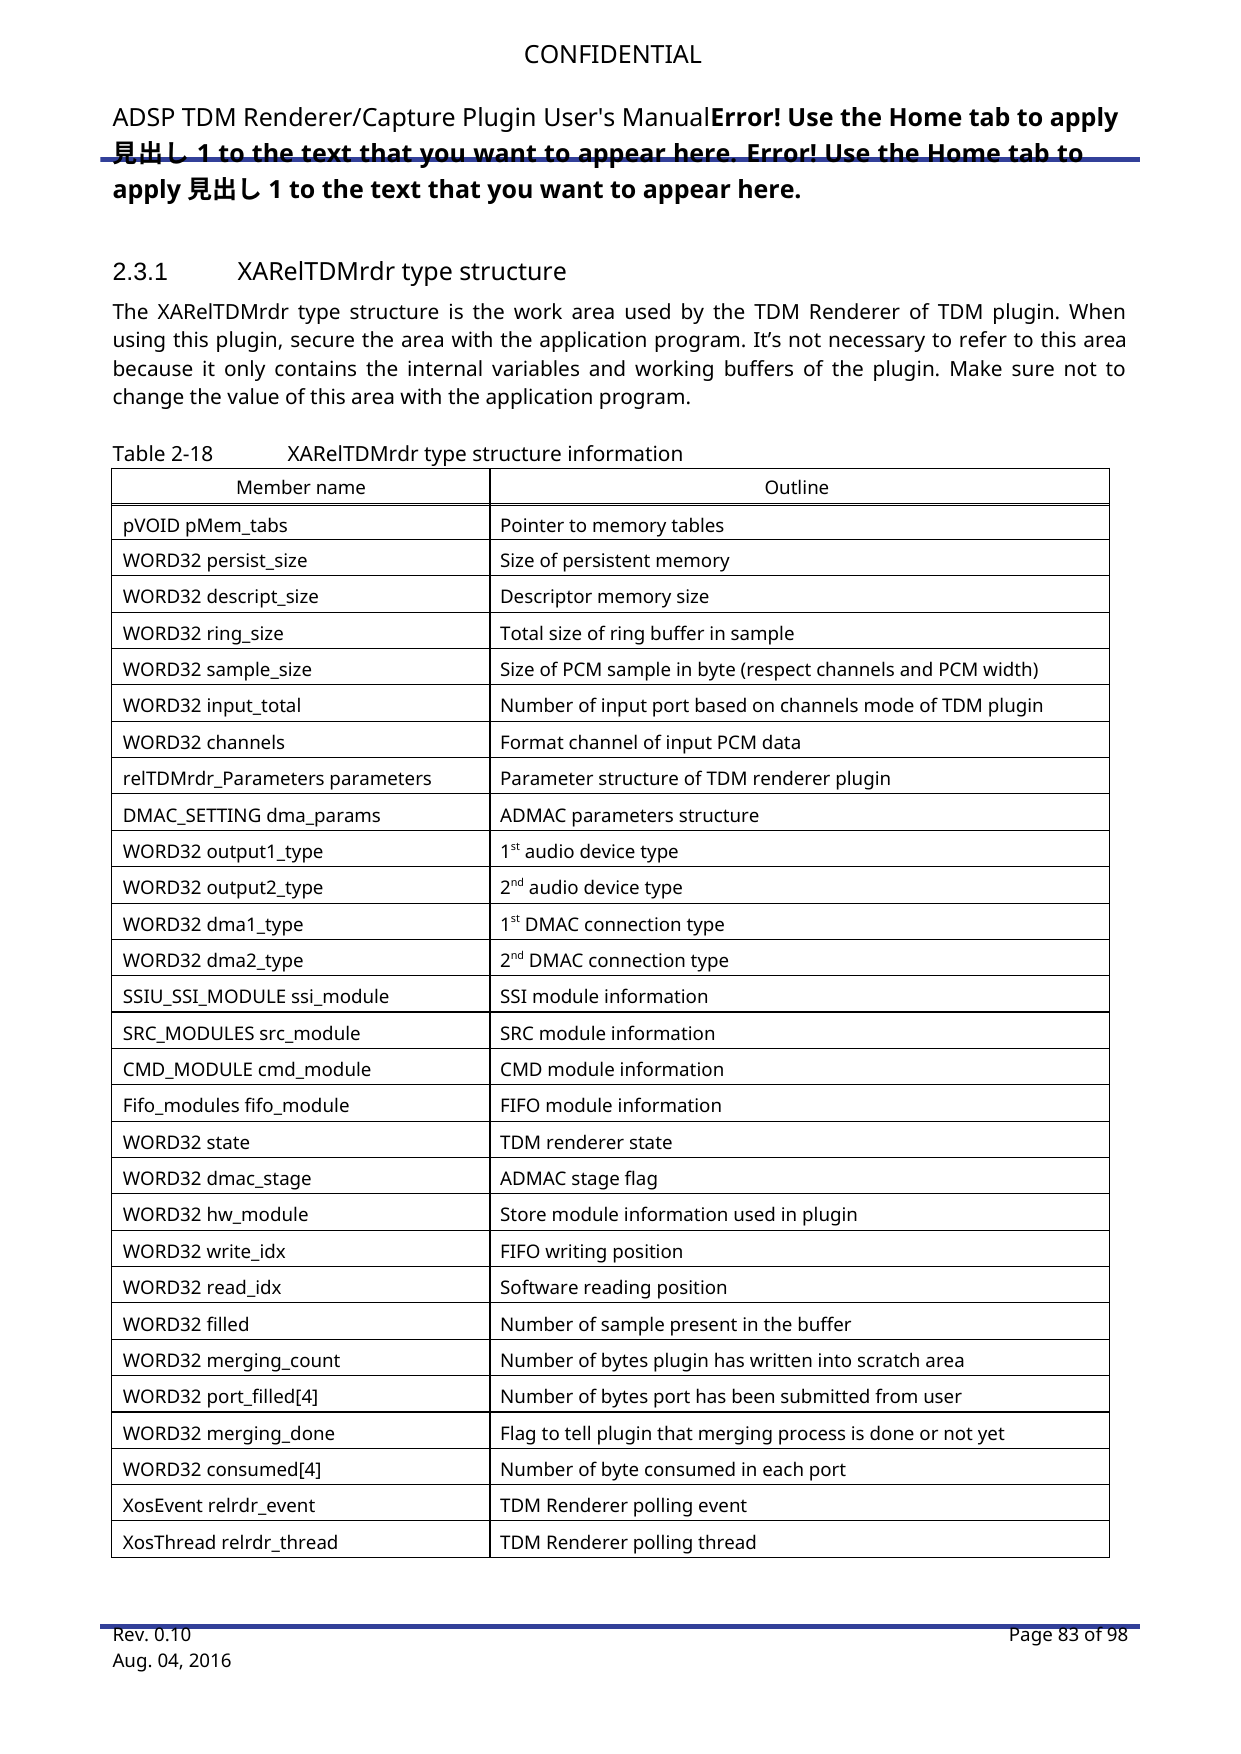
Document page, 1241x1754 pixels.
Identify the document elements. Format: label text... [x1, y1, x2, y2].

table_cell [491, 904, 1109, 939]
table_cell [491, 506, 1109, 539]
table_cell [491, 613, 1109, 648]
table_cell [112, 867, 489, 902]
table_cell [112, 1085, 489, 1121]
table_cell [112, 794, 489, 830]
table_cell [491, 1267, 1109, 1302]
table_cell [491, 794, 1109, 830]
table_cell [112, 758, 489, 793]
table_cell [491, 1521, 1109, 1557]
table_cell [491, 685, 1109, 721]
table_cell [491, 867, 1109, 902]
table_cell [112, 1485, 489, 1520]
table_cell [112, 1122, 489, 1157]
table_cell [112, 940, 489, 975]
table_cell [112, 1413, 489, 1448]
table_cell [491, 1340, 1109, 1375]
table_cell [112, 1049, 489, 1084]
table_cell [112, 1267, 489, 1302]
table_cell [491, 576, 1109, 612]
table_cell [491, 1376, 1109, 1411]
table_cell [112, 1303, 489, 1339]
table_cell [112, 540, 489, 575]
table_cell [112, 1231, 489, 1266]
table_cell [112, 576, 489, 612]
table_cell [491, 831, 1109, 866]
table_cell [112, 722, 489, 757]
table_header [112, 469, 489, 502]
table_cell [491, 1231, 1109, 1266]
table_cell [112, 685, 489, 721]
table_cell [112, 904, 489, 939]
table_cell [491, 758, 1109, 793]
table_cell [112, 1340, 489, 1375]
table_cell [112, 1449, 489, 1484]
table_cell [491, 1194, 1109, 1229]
subtitle XARelTDMrdr type structure [112, 255, 1107, 286]
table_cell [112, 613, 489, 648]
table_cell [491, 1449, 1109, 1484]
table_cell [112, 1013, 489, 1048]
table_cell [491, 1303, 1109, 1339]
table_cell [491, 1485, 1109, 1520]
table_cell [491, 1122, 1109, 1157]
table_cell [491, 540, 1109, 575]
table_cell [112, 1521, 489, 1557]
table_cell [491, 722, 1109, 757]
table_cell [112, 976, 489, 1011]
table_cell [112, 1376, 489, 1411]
text The XARelTDMrdr type structure is the work area used by the TDM Renderer of TDM plugin. When using this plugin, secure the area with the application program. It’s not necessary to refer to this area because it only contains the internal variables and working buffers of the plugin. Make sure not to change the value of this area with the application program. [112, 297, 1128, 411]
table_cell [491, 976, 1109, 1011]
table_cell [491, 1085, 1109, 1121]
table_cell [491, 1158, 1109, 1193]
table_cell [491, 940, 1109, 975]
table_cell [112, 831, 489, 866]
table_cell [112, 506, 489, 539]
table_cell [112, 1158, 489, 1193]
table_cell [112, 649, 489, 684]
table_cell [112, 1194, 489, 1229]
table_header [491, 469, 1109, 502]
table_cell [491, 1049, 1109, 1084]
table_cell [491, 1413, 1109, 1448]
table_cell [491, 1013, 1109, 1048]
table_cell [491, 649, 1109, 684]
